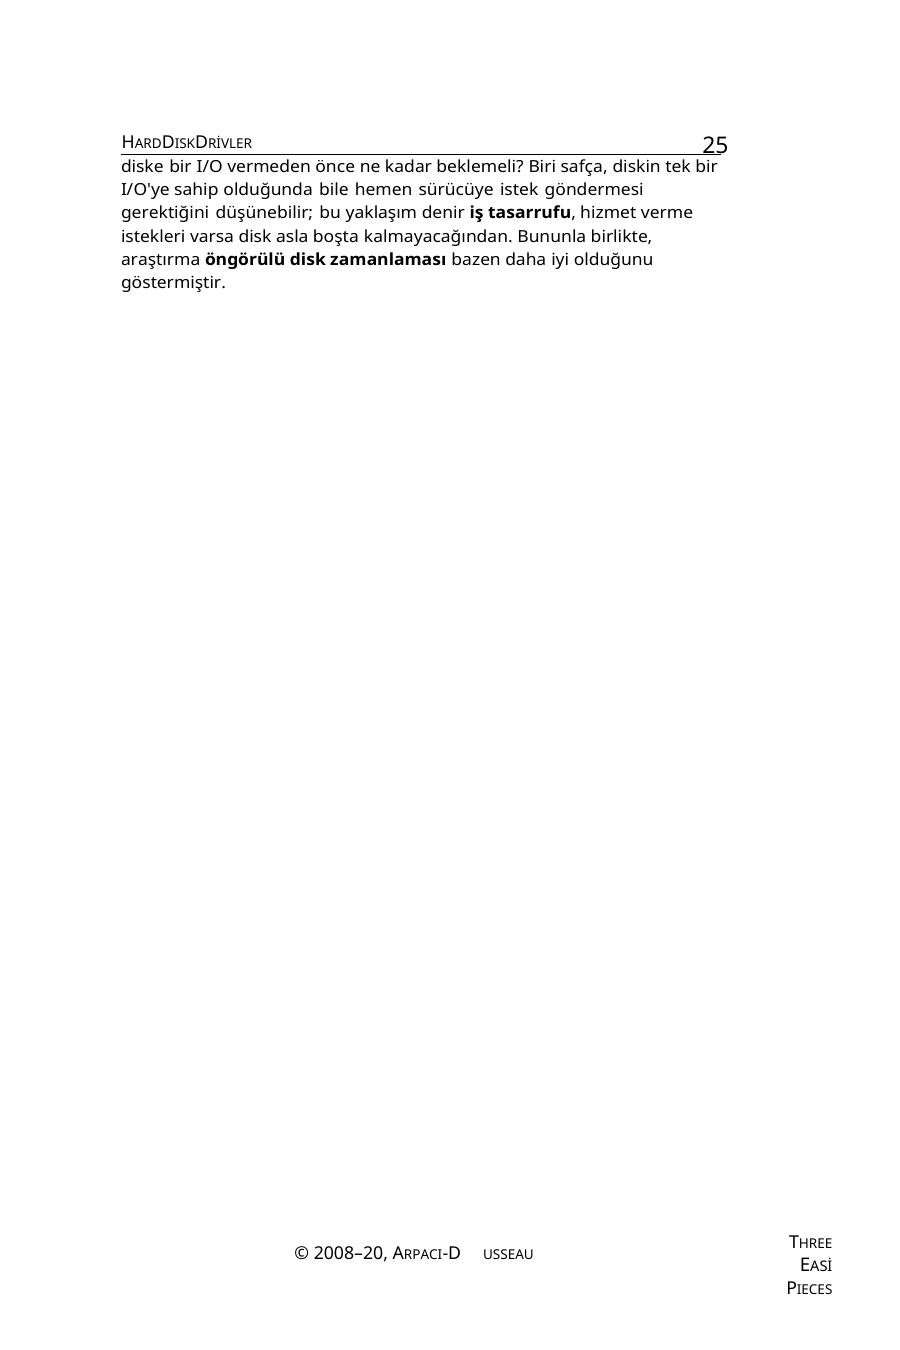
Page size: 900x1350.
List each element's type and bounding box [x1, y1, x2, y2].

text [121, 154, 726, 293]
